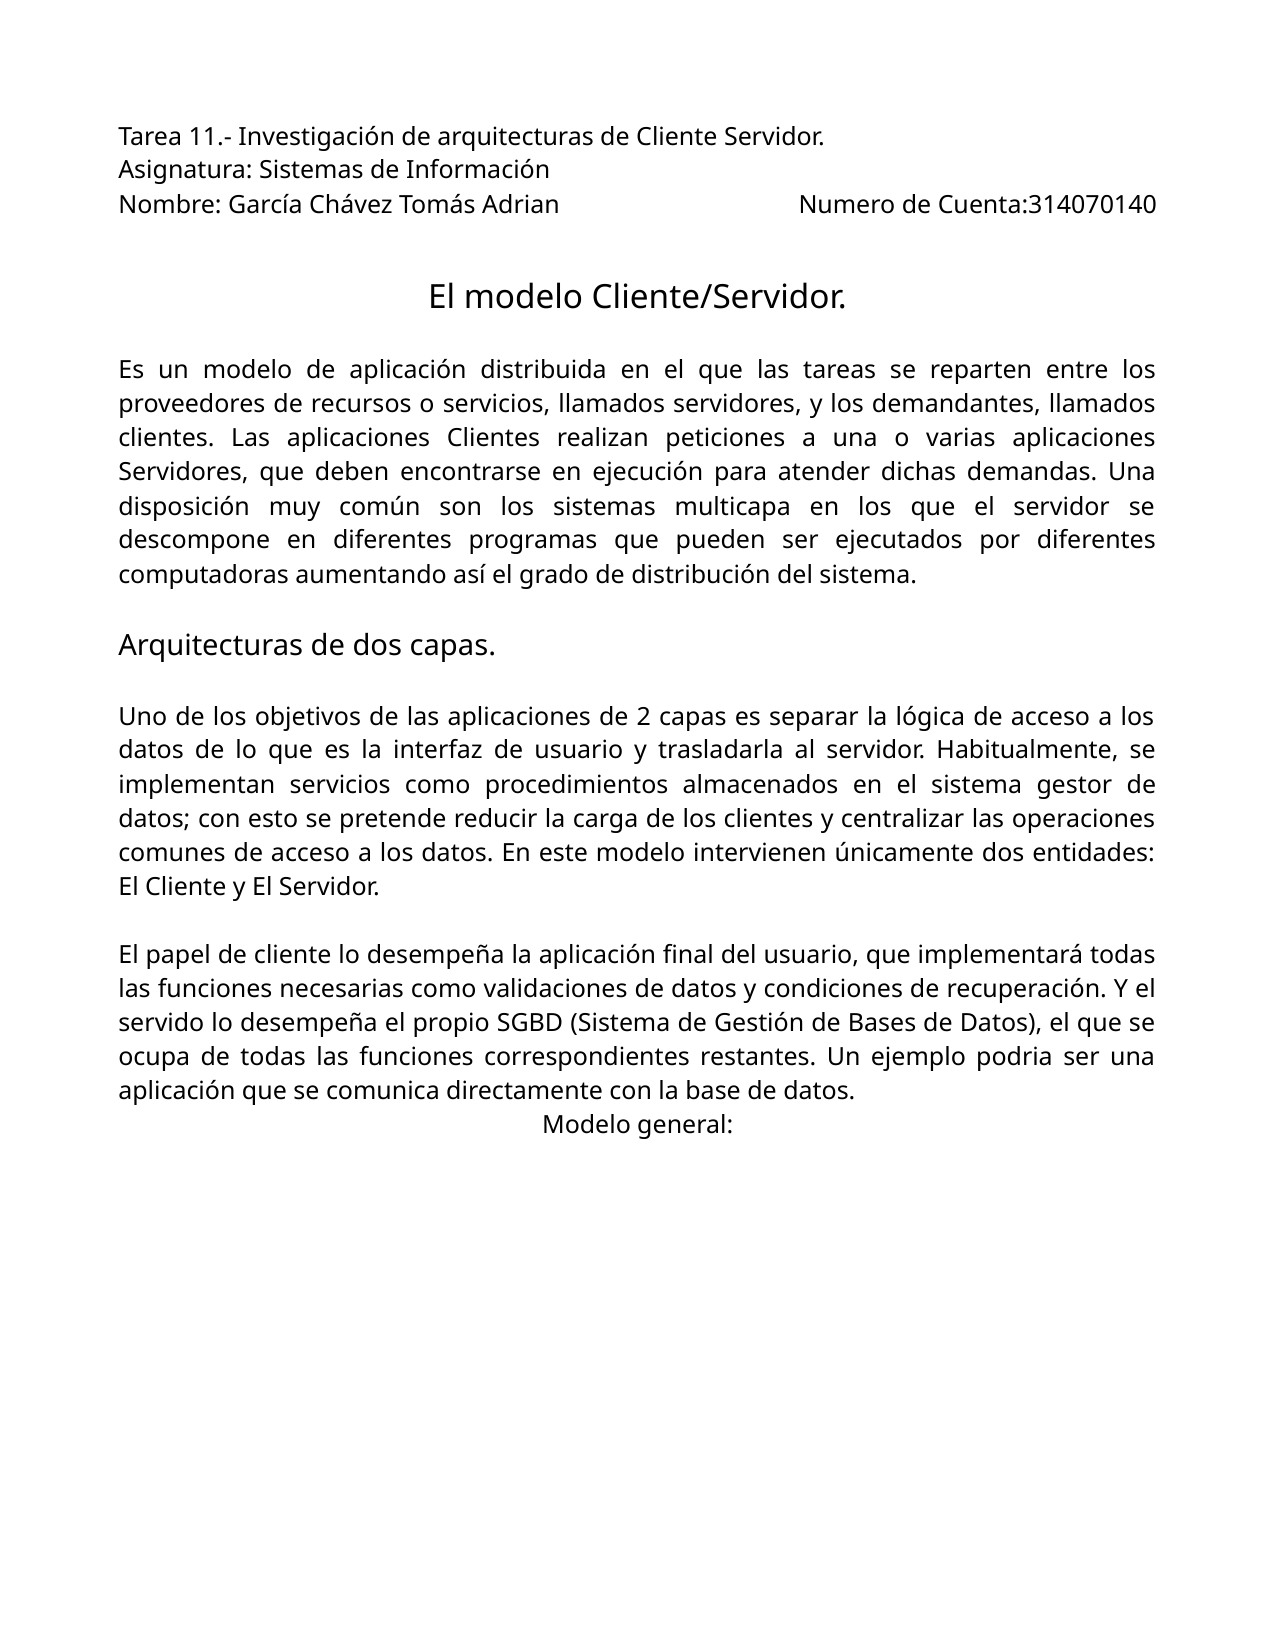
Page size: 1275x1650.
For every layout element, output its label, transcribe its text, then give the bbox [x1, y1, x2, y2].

text El papel de cliente lo desempeña la aplicación final del usuario, que implementará todas las funciones necesarias como validaciones de datos y condiciones de recuperación. Y el servido lo desempeña el propio SGBD (Sistema de Gestión de Bases de Datos), el que se ocupa de todas las funciones correspondientes restantes. Un ejemplo podria ser una aplicación que se comunica directamente con la base de datos. [118, 937, 1157, 1107]
text Arquitecturas de dos capas. [118, 624, 1157, 664]
text El modelo Cliente/Servidor. [118, 272, 1157, 318]
text Uno de los objetivos de las aplicaciones de 2 capas es separar la lógica de acceso a los datos de lo que es la interfaz de usuario y trasladarla al servidor. Habitualmente, se implementan servicios como procedimientos almacenados en el sistema gestor de datos; con esto se pretende reducir la carga de los clientes y centralizar las operaciones comunes de acceso a los datos. En este modelo intervienen únicamente dos entidades: El Cliente y El Servidor. [118, 698, 1157, 902]
text Es un modelo de aplicación distribuida en el que las tareas se reparten entre los proveedores de recursos o servicios, llamados servidores, y los demandantes, llamados clientes. Las aplicaciones Clientes realizan peticiones a una o varias aplicaciones Servidores, que deben encontrarse en ejecución para atender dichas demandas. Una disposición muy común son los sistemas multicapa en los que el servidor se descompone en diferentes programas que pueden ser ejecutados por diferentes computadoras aumentando así el grado de distribución del sistema. [118, 352, 1157, 590]
text Modelo general: [118, 1107, 1157, 1141]
